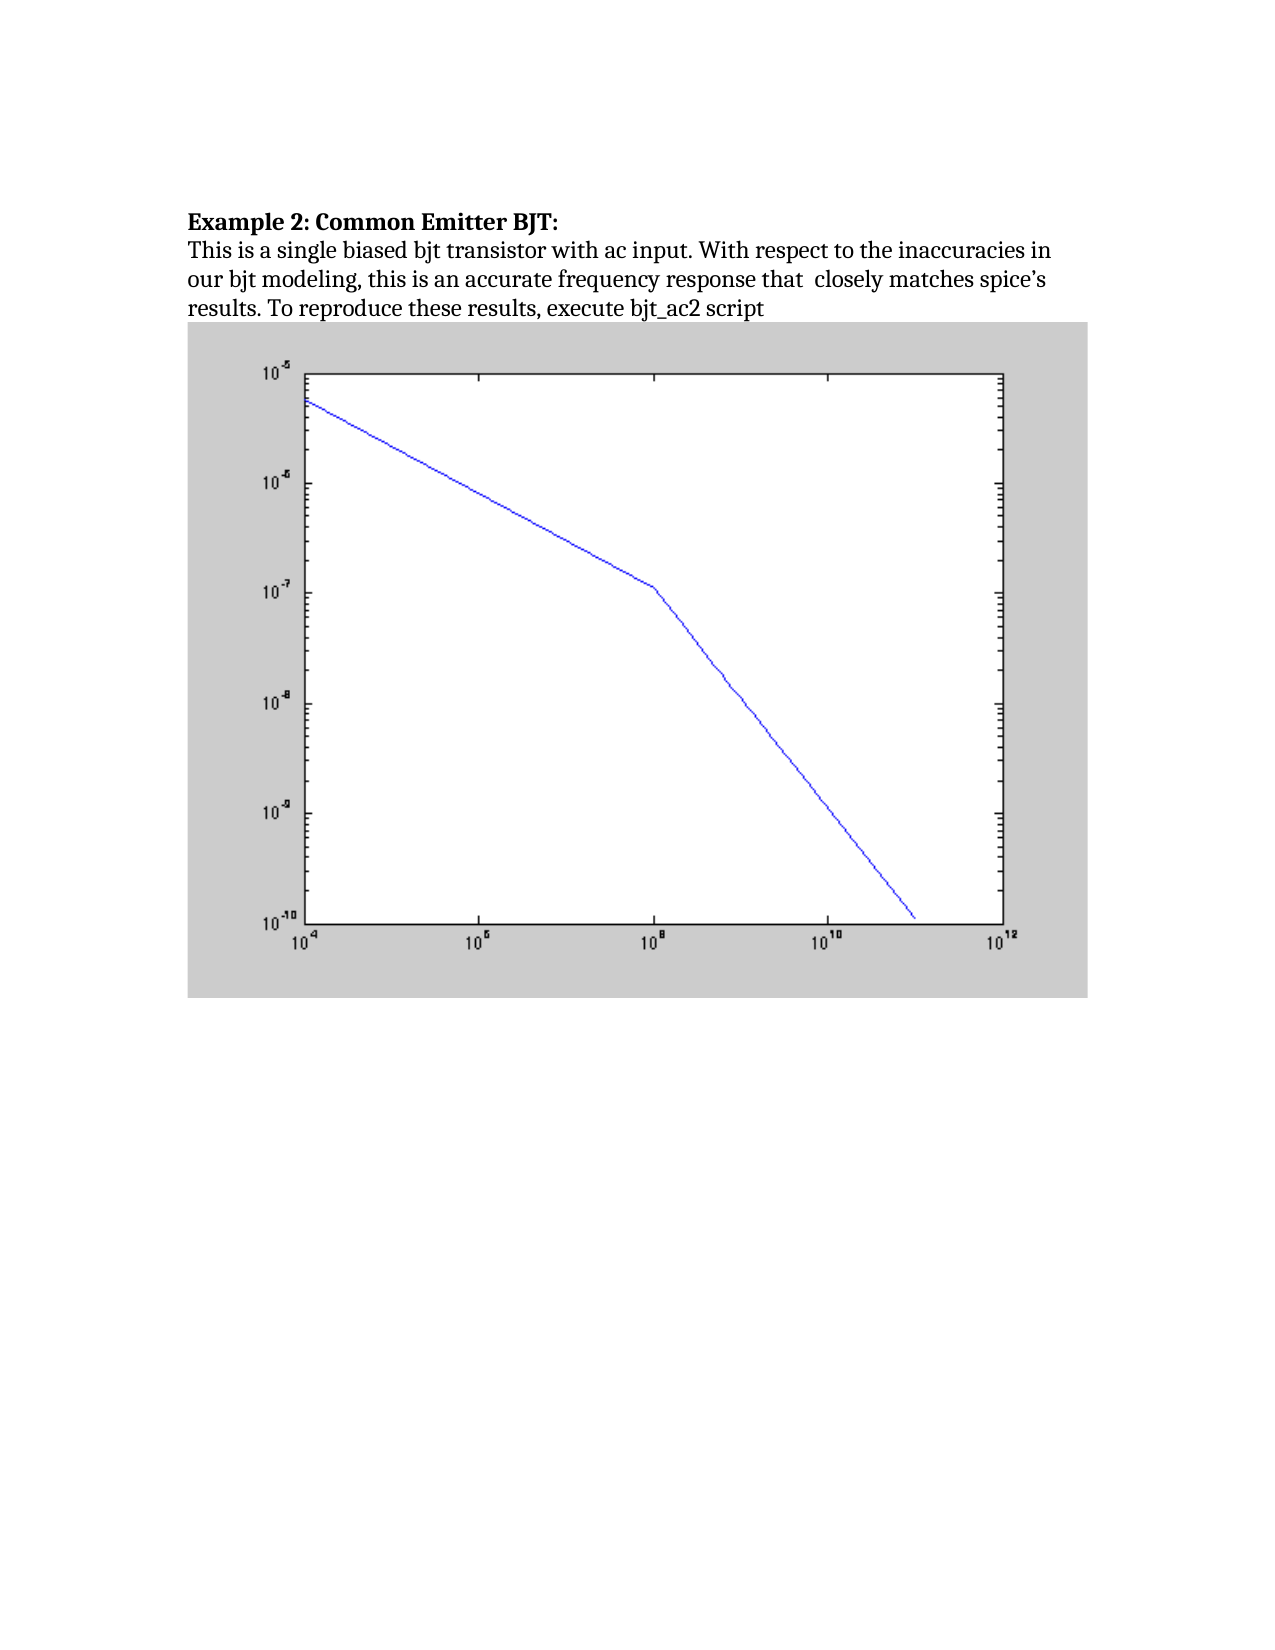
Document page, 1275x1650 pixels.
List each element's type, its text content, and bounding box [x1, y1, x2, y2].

text This is a single biased bjt transistor with ac input. With respect to the inaccuracies in our bjt modeling, this is an accurate frequency response that closely matches spice’s results. To reproduce these results, execute bjt_ac2 script [187, 236, 1087, 322]
picture [187, 322, 1088, 998]
text Example 2: Common Emitter BJT: [187, 207, 1087, 236]
